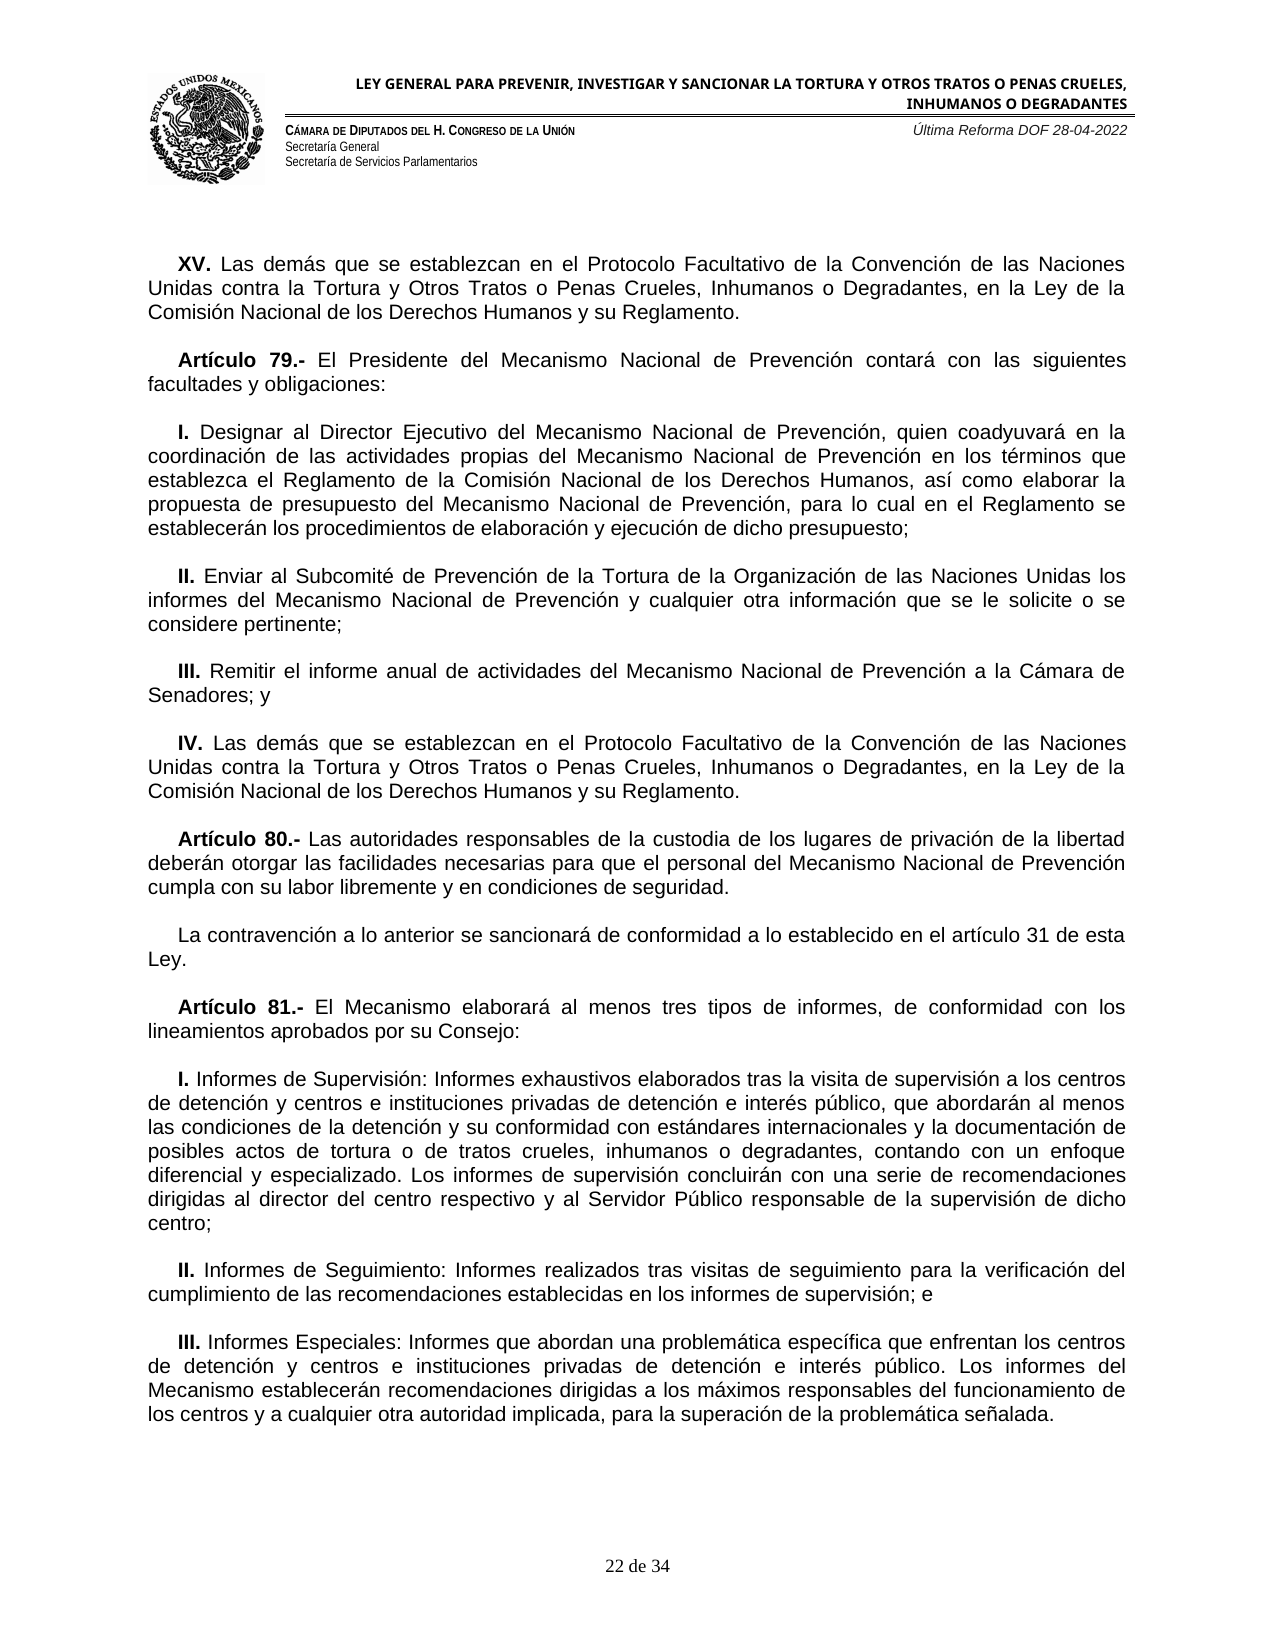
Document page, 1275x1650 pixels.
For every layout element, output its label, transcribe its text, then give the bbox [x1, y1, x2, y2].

text XV. Las demás que se establezcan en el Protocolo Facultativo de la Convención de las Naciones Unidas contra la Tortura y Otros Tratos o Penas Crueles, Inhumanos o Degradantes, en la Ley de la Comisión Nacional de los Derechos Humanos y su Reglamento. [148, 252, 1127, 324]
text III. Remitir el informe anual de actividades del Mecanismo Nacional de Prevención a la Cámara de Senadores; y [148, 659, 1127, 707]
text Artículo 79.- El Presidente del Mecanismo Nacional de Prevención contará con las siguientes facultades y obligaciones: [148, 348, 1127, 396]
text La contravención a lo anterior se sancionará de conformidad a lo establecido en el artículo 31 de esta Ley. [148, 923, 1127, 971]
text I. Informes de Supervisión: Informes exhaustivos elaborados tras la visita de supervisión a los centros de detención y centros e instituciones privadas de detención e interés público, que abordarán al menos las condiciones de la detención y su conformidad con estándares internacionales y la documentación de posibles actos de tortura o de tratos crueles, inhumanos o degradantes, contando con un enfoque diferencial y especializado. Los informes de supervisión concluirán con una serie de recomendaciones dirigidas al director del centro respectivo y al Servidor Público responsable de la supervisión de dicho centro; [148, 1067, 1127, 1234]
text II. Informes de Seguimiento: Informes realizados tras visitas de seguimiento para la verificación del cumplimiento de las recomendaciones establecidas en los informes de supervisión; e [148, 1258, 1127, 1306]
text Artículo 81.- El Mecanismo elaborará al menos tres tipos de informes, de conformidad con los lineamientos aprobados por su Consejo: [148, 995, 1127, 1043]
text II. Enviar al Subcomité de Prevención de la Tortura de la Organización de las Naciones Unidas los informes del Mecanismo Nacional de Prevención y cualquier otra información que se le solicite o se considere pertinente; [148, 563, 1127, 635]
text Artículo 80.- Las autoridades responsables de la custodia de los lugares de privación de la libertad deberán otorgar las facilidades necesarias para que el personal del Mecanismo Nacional de Prevención cumpla con su labor libremente y en condiciones de seguridad. [148, 827, 1127, 899]
text IV. Las demás que se establezcan en el Protocolo Facultativo de la Convención de las Naciones Unidas contra la Tortura y Otros Tratos o Penas Crueles, Inhumanos o Degradantes, en la Ley de la Comisión Nacional de los Derechos Humanos y su Reglamento. [148, 731, 1127, 803]
text III. Informes Especiales: Informes que abordan una problemática específica que enfrentan los centros de detención y centros e instituciones privadas de detención e interés público. Los informes del Mecanismo establecerán recomendaciones dirigidas a los máximos responsables del funcionamiento de los centros y a cualquier otra autoridad implicada, para la superación de la problemática señalada. [148, 1330, 1127, 1426]
text I. Designar al Director Ejecutivo del Mecanismo Nacional de Prevención, quien coadyuvará en la coordinación de las actividades propias del Mecanismo Nacional de Prevención en los términos que establezca el Reglamento de la Comisión Nacional de los Derechos Humanos, así como elaborar la propuesta de presupuesto del Mecanismo Nacional de Prevención, para lo cual en el Reglamento se establecerán los procedimientos de elaboración y ejecución de dicho presupuesto; [148, 420, 1127, 539]
